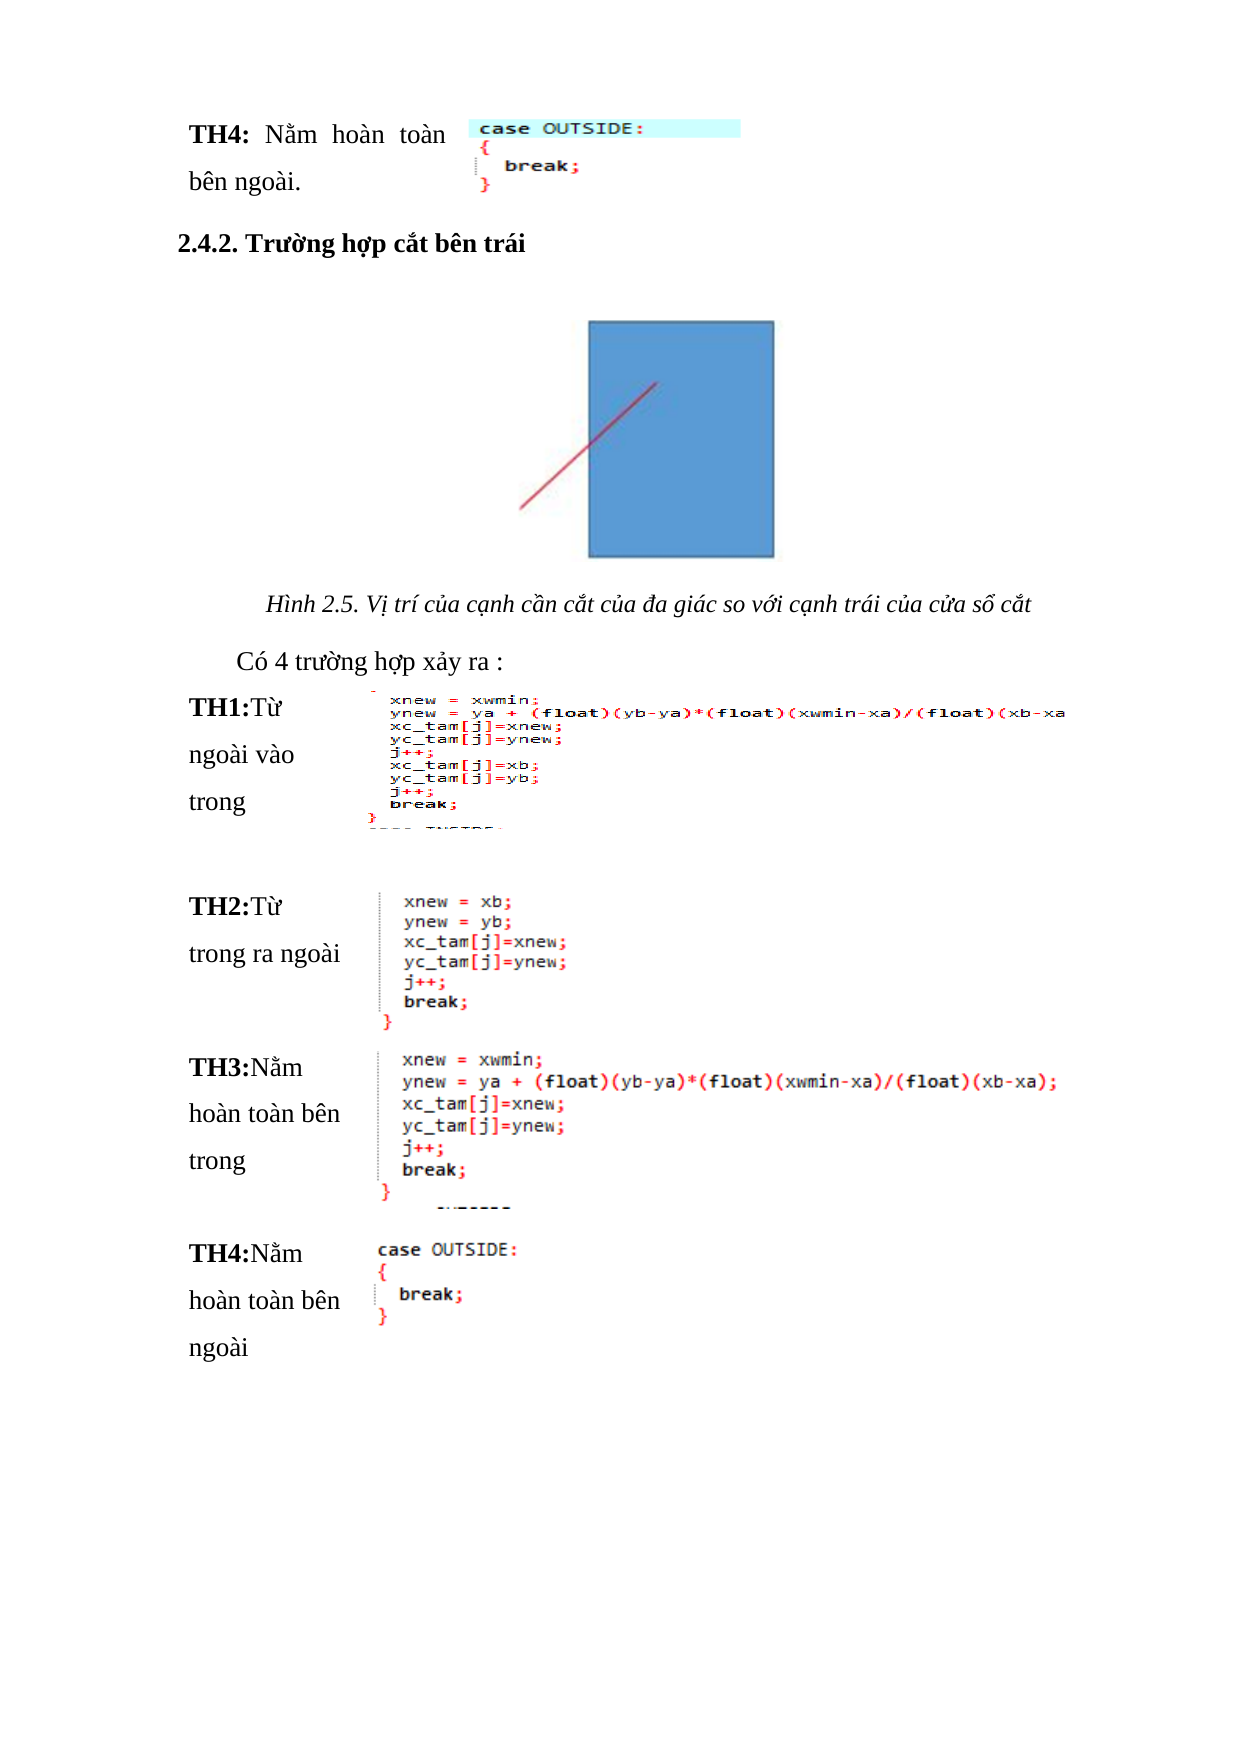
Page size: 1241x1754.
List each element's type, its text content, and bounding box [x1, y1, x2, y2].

table_cell TH3:Nằm hoàn toàn bên trong [177, 1051, 354, 1238]
table_cell [354, 891, 1121, 1051]
table_cell TH2:Từ trong ra ngoài [177, 891, 354, 1051]
text Có 4 trường hợp xảy ra : [177, 645, 1122, 676]
table_cell [457, 118, 1121, 222]
picture [514, 320, 786, 562]
text Hình 2.5. Vị trí của cạnh cần cắt của đa giác so với cạnh trái của cửa sổ cắt [177, 589, 1122, 618]
table_header TH1:Từ ngoài vào trong [177, 691, 354, 891]
table_cell TH4: Nằm hoàn toàn bên ngoài. [177, 118, 457, 222]
table_cell [354, 1051, 1121, 1238]
table_cell TH4:Nằm hoàn toàn bên ngoài [177, 1238, 354, 1378]
table_header [354, 691, 1121, 891]
table_cell [354, 1238, 1121, 1378]
subtitle 2.4.2. Trường hợp cắt bên trái [177, 227, 1122, 258]
